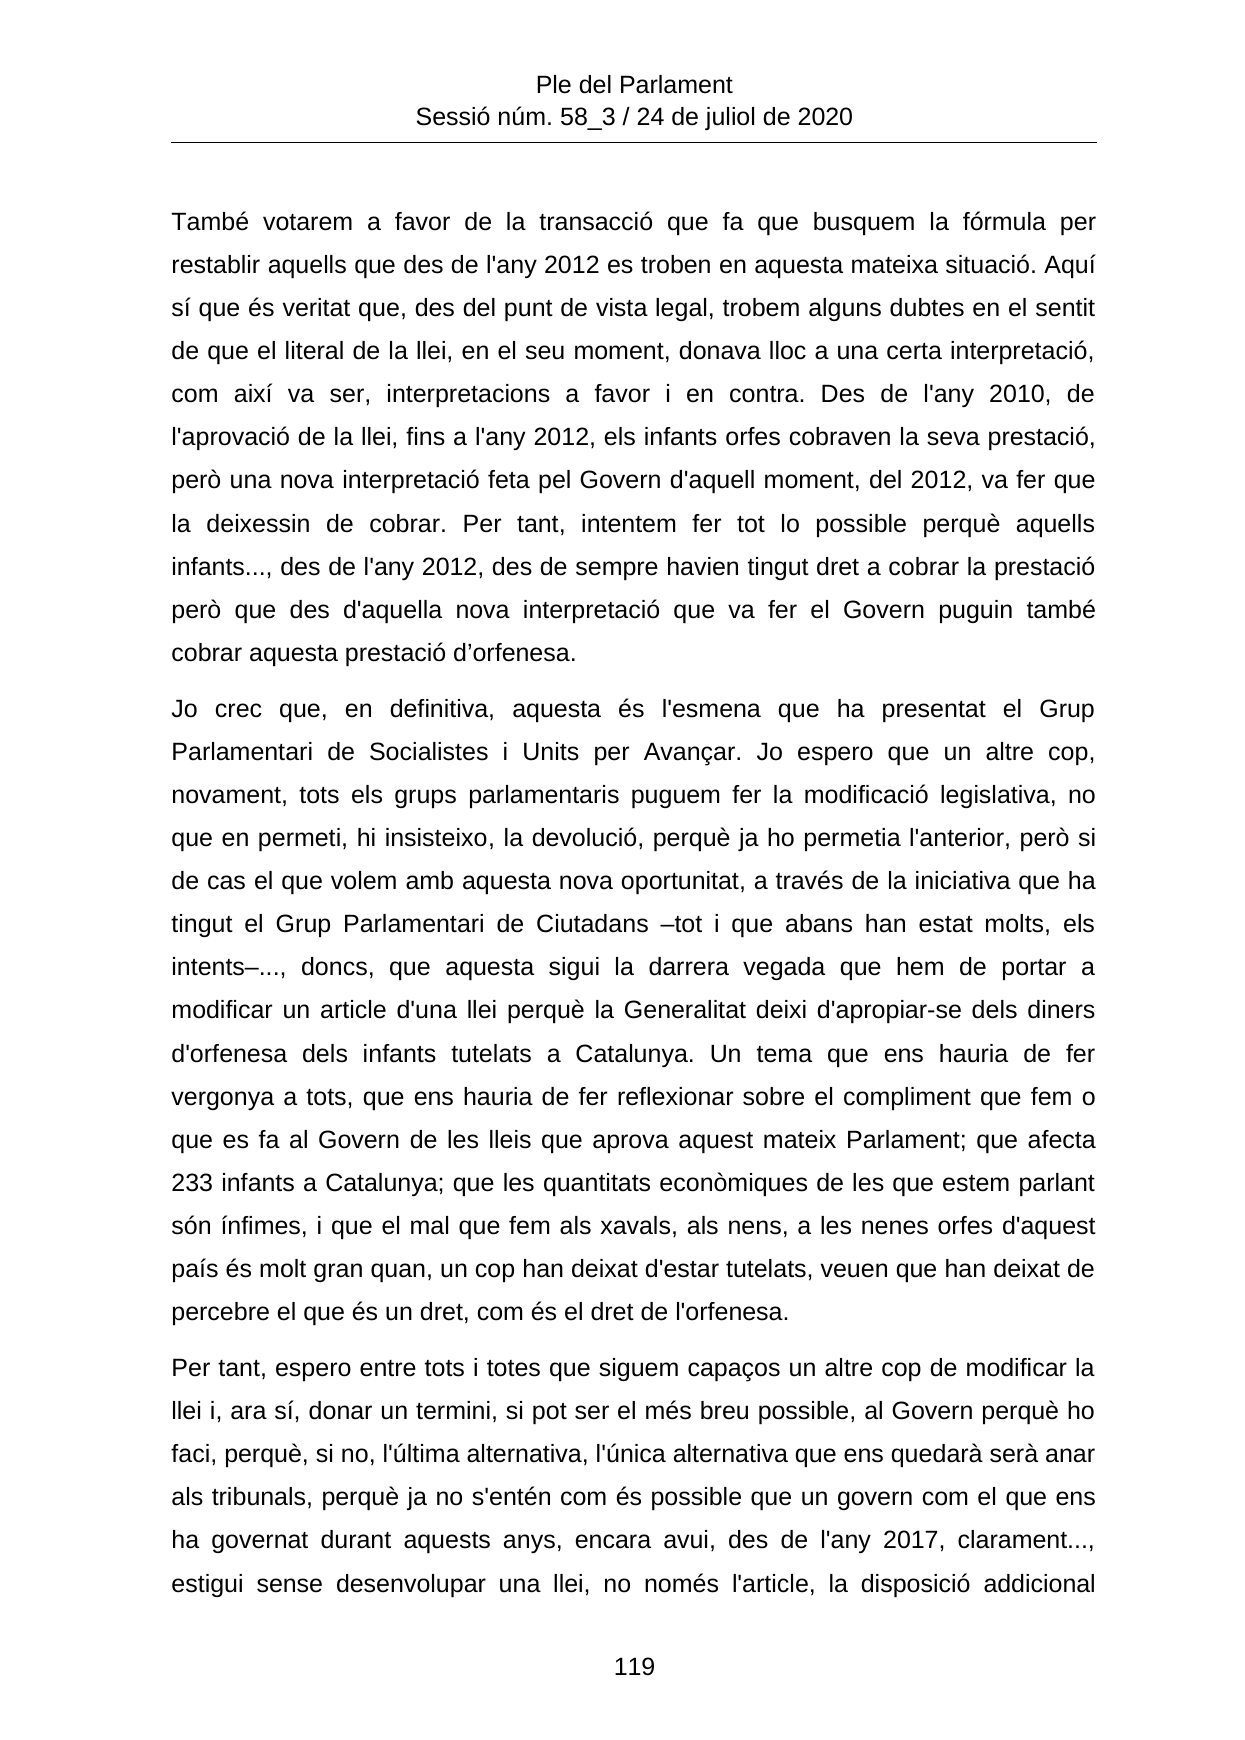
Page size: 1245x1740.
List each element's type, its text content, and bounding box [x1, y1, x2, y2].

text Jo crec que, en definitiva, aquesta és l'esmena que ha presentat el Grup Parlamentari de Socialistes i Units per Avançar. Jo espero que un altre cop, novament, tots els grups parlamentaris puguem fer la modificació legislativa, no que en permeti, hi insisteixo, la devolució, perquè ja ho permetia l'anterior, però si de cas el que volem amb aquesta nova oportunitat, a través de la iniciativa que ha tingut el Grup Parlamentari de Ciutadans –tot i que abans han estat molts, els intents–..., doncs, que aquesta sigui la darrera vegada que hem de portar a modificar un article d'una llei perquè la Generalitat deixi d'apropiar-se dels diners d'orfenesa dels infants tutelats a Catalunya. Un tema que ens hauria de fer vergonya a tots, que ens hauria de fer reflexionar sobre el compliment que fem o que es fa al Govern de les lleis que aprova aquest mateix Parlament; que afecta 233 infants a Catalunya; que les quantitats econòmiques de les que estem parlant són ínfimes, i que el mal que fem als xavals, als nens, a les nenes orfes d'aquest país és molt gran quan, un cop han deixat d'estar tutelats, veuen que han deixat de percebre el que és un dret, com és el dret de l'orfenesa. [171, 694, 1097, 1326]
text També votarem a favor de la transacció que fa que busquem la fórmula per restablir aquells que des de l'any 2012 es troben en aquesta mateixa situació. Aquí sí que és veritat que, des del punt de vista legal, trobem alguns dubtes en el sentit de que el literal de la llei, en el seu moment, donava lloc a una certa interpretació, com així va ser, interpretacions a favor i en contra. Des de l'any 2010, de l'aprovació de la llei, fins a l'any 2012, els infants orfes cobraven la seva prestació, però una nova interpretació feta pel Govern d'aquell moment, del 2012, va fer que la deixessin de cobrar. Per tant, intentem fer tot lo possible perquè aquells infants..., des de l'any 2012, des de sempre havien tingut dret a cobrar la prestació però que des d'aquella nova interpretació que va fer el Govern puguin també cobrar aquesta prestació d’orfenesa. [171, 207, 1097, 667]
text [171, 1353, 1097, 1597]
